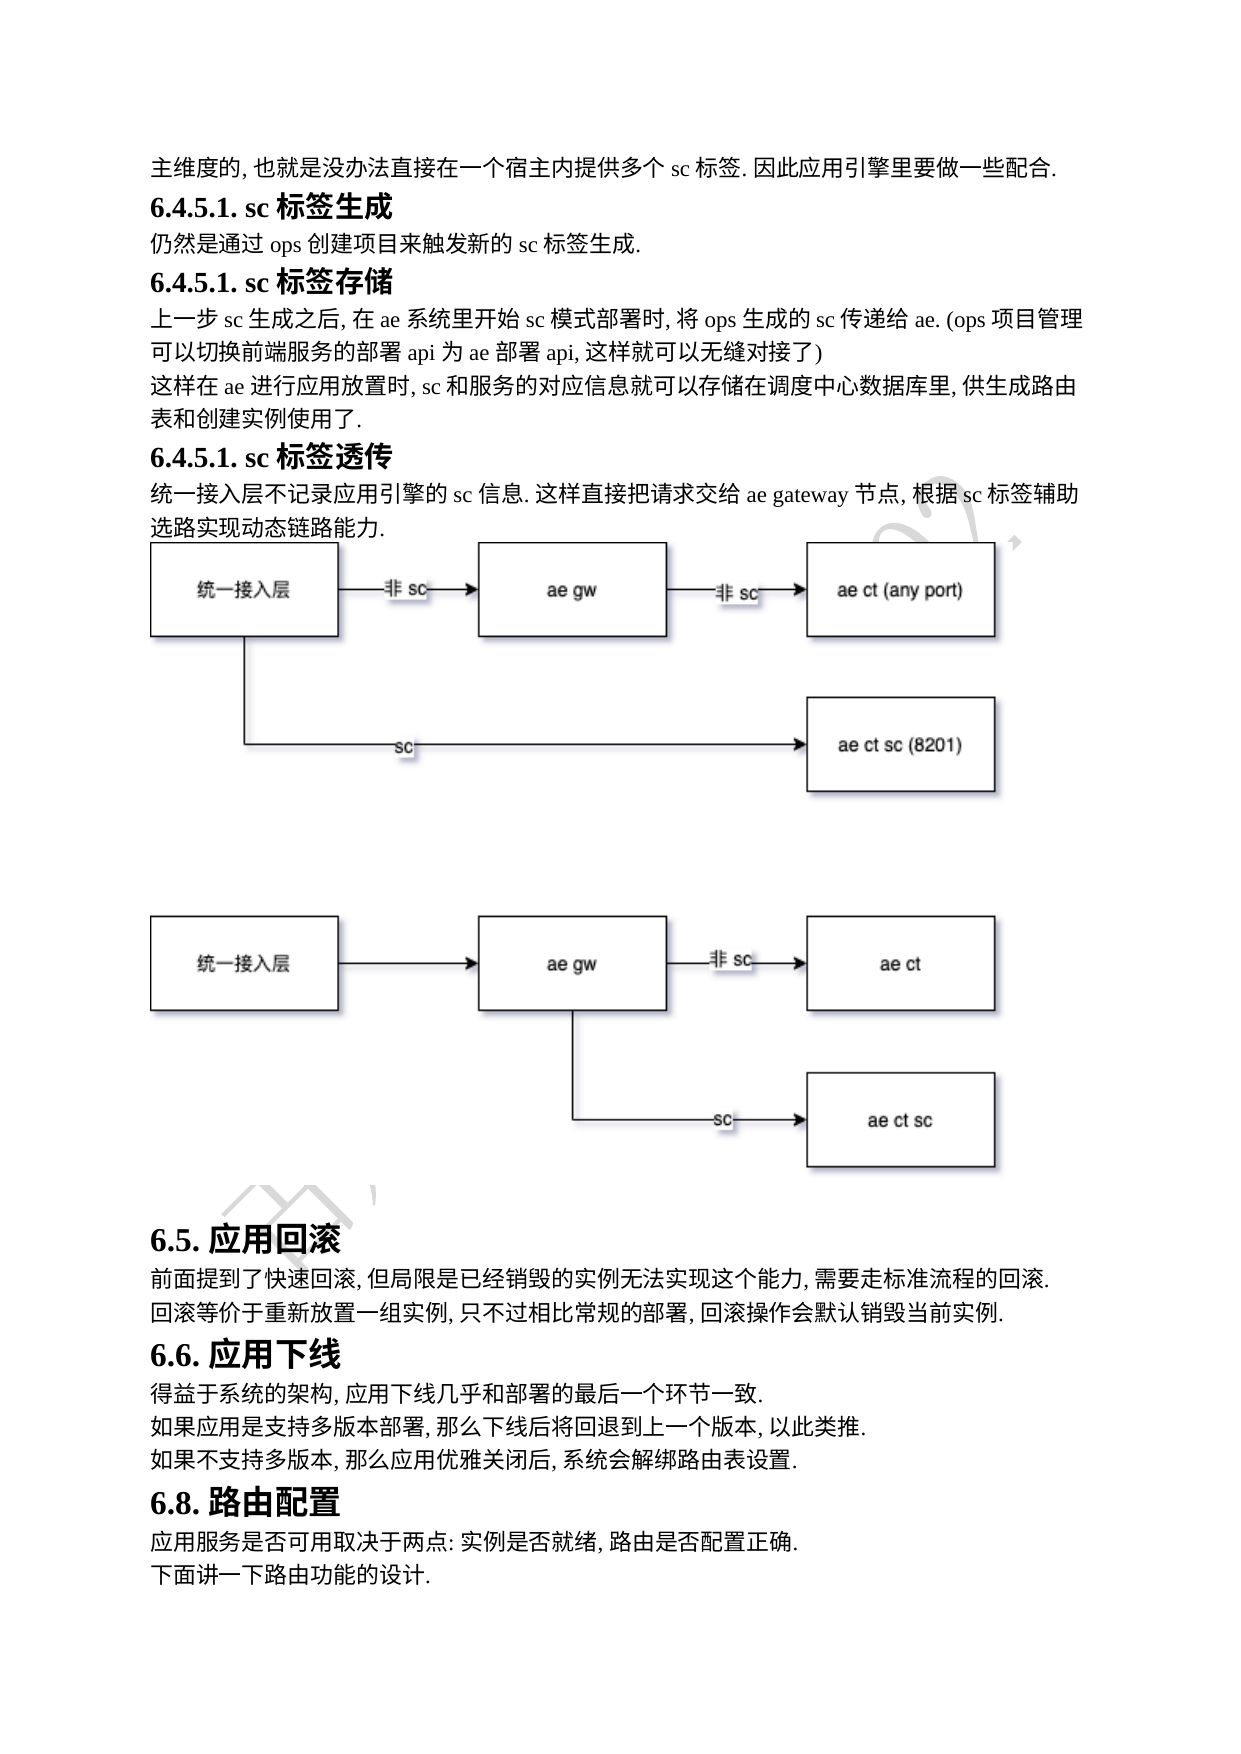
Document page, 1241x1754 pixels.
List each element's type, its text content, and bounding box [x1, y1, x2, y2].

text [150, 150, 1090, 183]
text 得益于系统的架构, 应用下线几乎和部署的最后一个环节一致. [150, 1376, 1090, 1409]
text 这样在 ae 进行应用放置时, sc 和服务的对应信息就可以存储在调度中心数据库里, 供生成路由表和创建实例使用了. [150, 367, 1090, 434]
text 回滚等价于重新放置一组实例, 只不过相比常规的部署, 回滚操作会默认销毁当前实例. [150, 1294, 1090, 1328]
text 下面讲一下路由功能的设计. [150, 1557, 1090, 1590]
text 如果不支持多版本, 那么应用优雅关闭后, 系统会解绑路由表设置. [150, 1442, 1090, 1476]
text 统一接入层不记录应用引擎的 sc 信息. 这样直接把请求交给 ae gateway 节点, 根据 sc 标签辅助选路实现动态链路能力. [150, 476, 1090, 543]
picture [150, 542, 1013, 1185]
text 上一步 sc 生成之后, 在 ae 系统里开始 sc 模式部署时, 将 ops 生成的 sc 传递给 ae. (ops 项目管理可以切换前端服务的部署 api 为 ae 部署 api, 这样就可以无缝对接了) [150, 301, 1090, 367]
text 仍然是通过 ops 创建项目来触发新的 sc 标签生成. [150, 226, 1090, 259]
text 应用服务是否可用取决于两点: 实例是否就绪, 路由是否配置正确. [150, 1524, 1090, 1557]
text 如果应用是支持多版本部署, 那么下线后将回退到上一个版本, 以此类推. [150, 1409, 1090, 1442]
text 前面提到了快速回滚, 但局限是已经销毁的实例无法实现这个能力, 需要走标准流程的回滚. [150, 1261, 1090, 1294]
